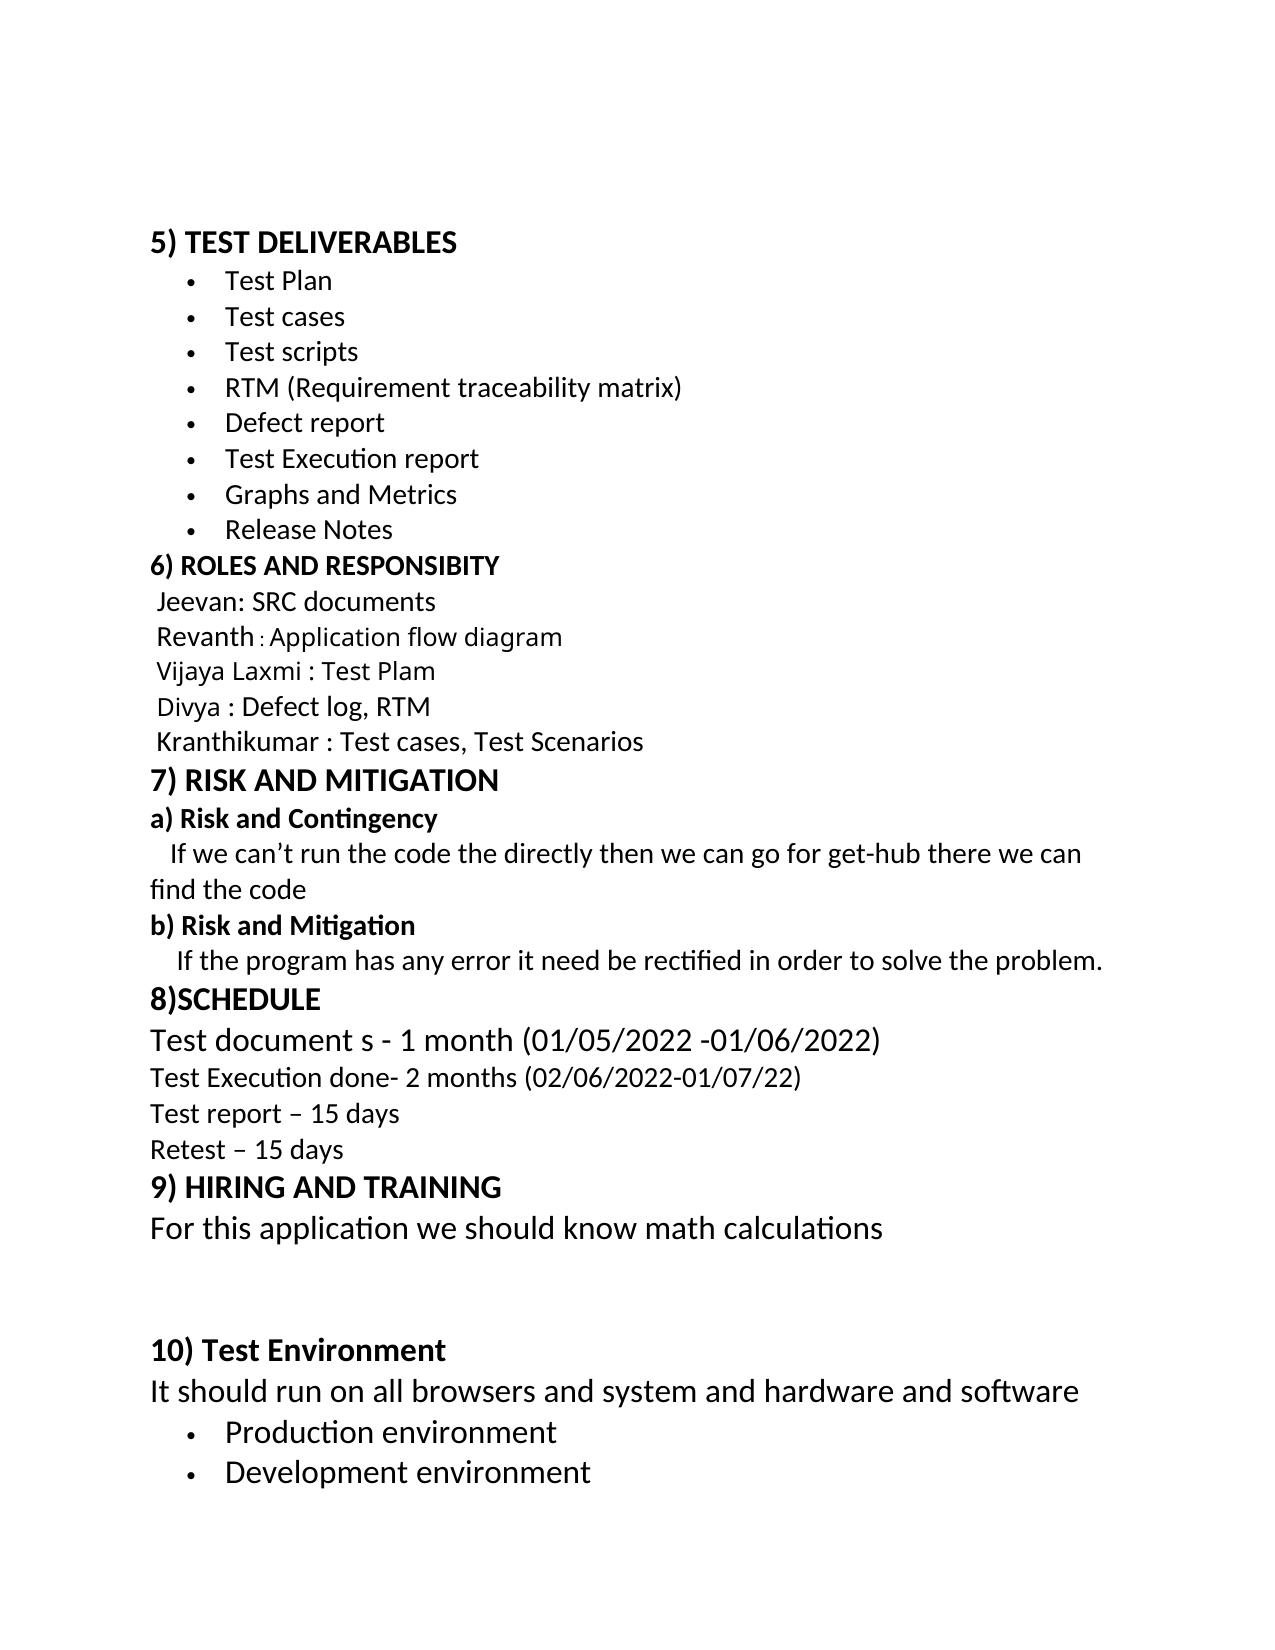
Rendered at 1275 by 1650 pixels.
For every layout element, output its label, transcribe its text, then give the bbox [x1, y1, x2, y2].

list Test scripts [187, 333, 1125, 369]
list Graphs and Metrics [187, 476, 1125, 511]
list Release Notes [187, 511, 1125, 547]
text 7) RISK AND MITIGATION [150, 759, 1125, 800]
text 5) TEST DELIVERABLES [150, 221, 1125, 262]
text 6) ROLES AND RESPONSIBITY [150, 547, 1125, 583]
text 9) HIRING AND TRAINING [150, 1166, 1125, 1207]
list RTM (Requirement traceability matrix) [187, 369, 1125, 404]
text It should run on all browsers and system and hardware and software [150, 1370, 1125, 1411]
text Revanth : Application flow diagram [150, 618, 1125, 654]
text Test document s - 1 month (01/05/2022 -01/06/2022) [150, 1019, 1125, 1059]
text If we can’t run the code the directly then we can go for get-hub there we can find the code [150, 836, 1125, 907]
text Jeevan: SRC documents [150, 583, 1125, 618]
text Test report – 15 days [150, 1095, 1125, 1131]
text If the program has any error it need be rectified in order to solve the problem. [150, 942, 1125, 978]
list Production environment [187, 1411, 1125, 1451]
text a) Risk and Contingency [150, 800, 1125, 836]
list Test Plan [187, 262, 1125, 298]
text 8)SCHEDULE [150, 978, 1125, 1019]
list Development environment [187, 1451, 1125, 1492]
list Defect report [187, 404, 1125, 440]
text For this application we should know math calculations [150, 1207, 1125, 1248]
text 10) Test Environment [150, 1329, 1125, 1370]
text Retest – 15 days [150, 1131, 1125, 1166]
text Vijaya Laxmi : Test Plam [150, 654, 1125, 688]
text b) Risk and Mitigation [150, 907, 1125, 942]
list Test cases [187, 298, 1125, 333]
text Divya : Defect log, RTM [150, 688, 1125, 723]
text Test Execution done- 2 months (02/06/2022-01/07/22) [150, 1059, 1125, 1095]
list Test Execution report [187, 440, 1125, 476]
text Kranthikumar : Test cases, Test Scenarios [150, 723, 1125, 759]
